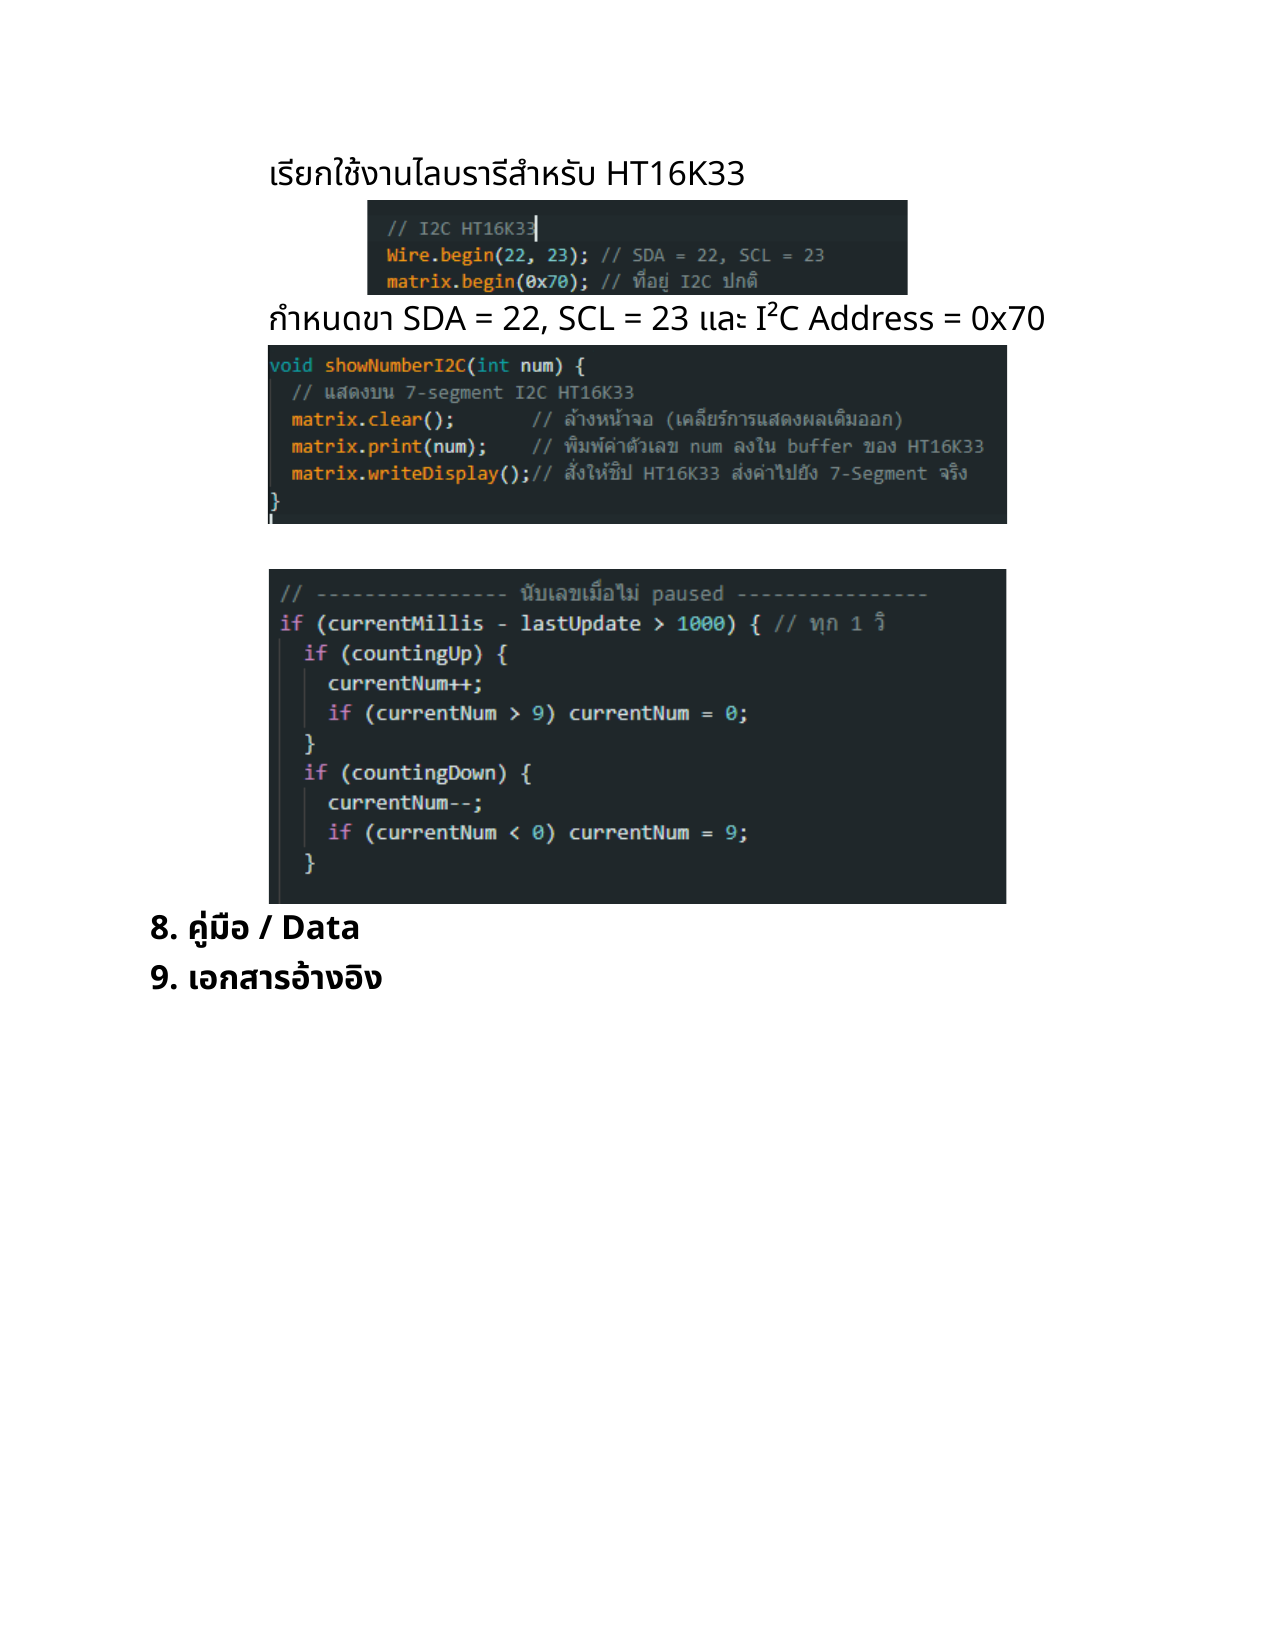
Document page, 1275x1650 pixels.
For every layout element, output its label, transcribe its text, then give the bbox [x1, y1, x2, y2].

text 9. เอกสารอ้างอิง [150, 954, 1125, 1005]
picture [267, 345, 1008, 524]
text เรียกใช้งานไลบรารีสำหรับ HT16K33 [150, 150, 1125, 201]
text 8. คู่มือ / Data [150, 903, 1125, 954]
picture [268, 569, 1007, 904]
text กำหนดขา SDA = 22, SCL = 23 และ I²C Address = 0x70 [150, 295, 1125, 346]
picture [367, 200, 908, 295]
